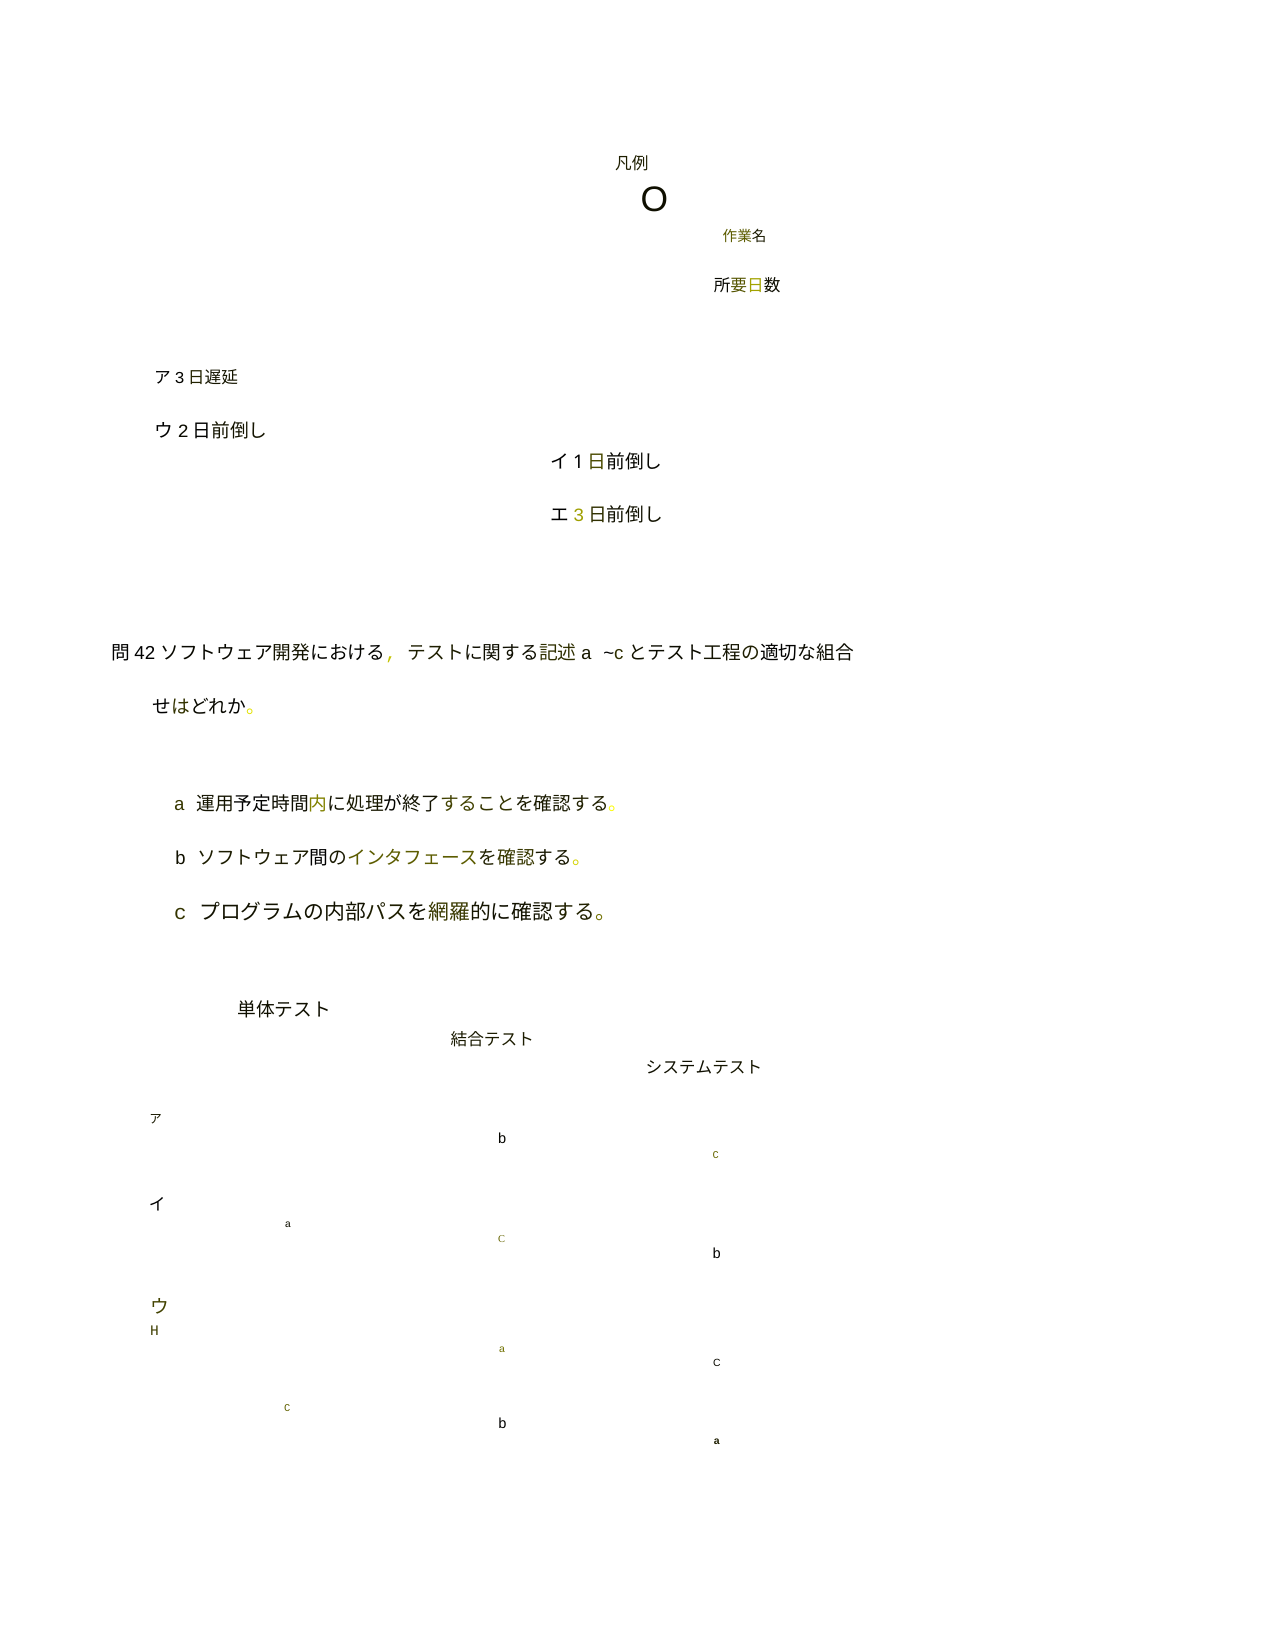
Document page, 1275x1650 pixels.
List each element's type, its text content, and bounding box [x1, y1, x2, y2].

text 作業名 [722, 224, 977, 246]
text H [150, 1323, 1125, 1340]
text 所要日数 [713, 272, 988, 296]
text a 運用予定時間内に処理が終了することを確認する。 [173, 788, 873, 816]
text 問42 ソフトウェア開発における, テストに関する記述 a ~c とテスト工程の適切な組合 [112, 638, 1144, 665]
text ウ [150, 1292, 365, 1319]
text ウ 2日前倒し [154, 415, 487, 443]
text b [712, 1246, 923, 1263]
text せはどれか。 [152, 692, 466, 719]
text b [498, 1130, 709, 1147]
text イ 1日前倒し [550, 447, 884, 474]
text c プログラムの内部パスを網羅的に確認する。 [174, 895, 811, 925]
text 単体テスト [237, 995, 537, 1022]
text イ [148, 1191, 366, 1216]
text システムテスト [645, 1054, 987, 1078]
text 結合テスト [450, 1026, 752, 1050]
text ア 3日遅延 [154, 364, 468, 388]
text 凡例 [615, 150, 851, 174]
text O [640, 178, 885, 218]
text b ソフトウェア間のインタフェースを確認する。 [174, 843, 832, 870]
text エ 3日前倒し [550, 500, 884, 527]
text b [498, 1416, 709, 1432]
text ア [149, 1109, 367, 1127]
